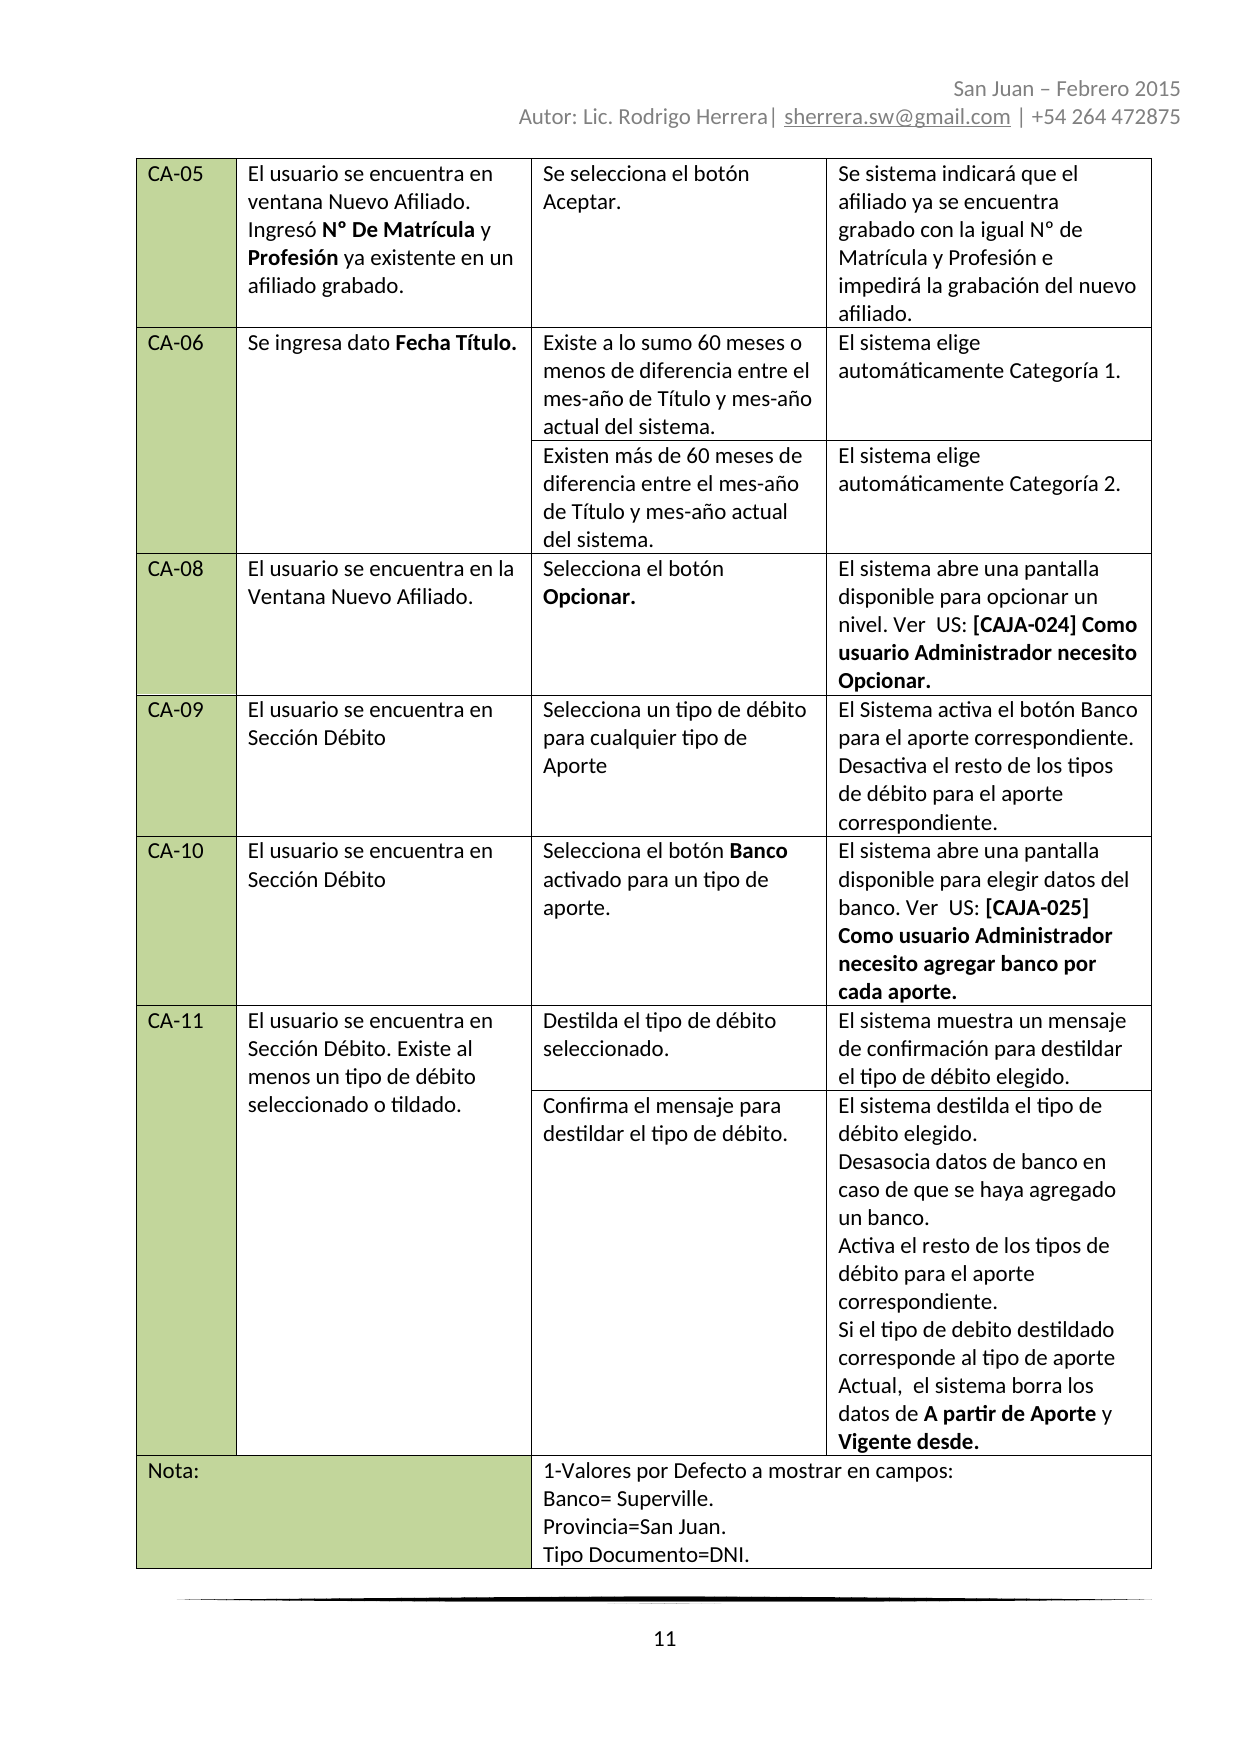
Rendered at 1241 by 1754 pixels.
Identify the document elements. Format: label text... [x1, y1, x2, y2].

table_cell Destilda el tipo de débito seleccionado. [532, 1006, 826, 1090]
table_cell CA-09 [137, 696, 236, 836]
table_cell El Sistema activa el botón Banco para el aporte correspondiente. Desactiva el resto de los tipos de débito para el aporte correspondiente. [827, 696, 1151, 836]
table_cell El sistema abre una pantalla disponible para elegir datos del banco. Ver US: [CAJA-025] Como usuario Administrador necesito agregar banco por cada aporte. [827, 837, 1151, 1005]
table_cell Selecciona el botón Opcionar. [532, 554, 826, 694]
table_cell Se sistema indicará que el afiliado ya se encuentra grabado con la igual Nº de Matrícula y Profesión e impedirá la grabación del nuevo afiliado. [827, 159, 1151, 327]
table_cell Se ingresa dato Fecha Título. [237, 328, 531, 553]
table_cell CA-05 [137, 159, 236, 327]
table_cell Se selecciona el botón Aceptar. [532, 159, 826, 327]
table_cell Selecciona el botón Banco activado para un tipo de aporte. [532, 837, 826, 1005]
table_cell El sistema abre una pantalla disponible para opcionar un nivel. Ver US: [CAJA-024] Como usuario Administrador necesito Opcionar. [827, 554, 1151, 694]
table_cell Nota: [137, 1456, 531, 1568]
table_cell El sistema destilda el tipo de débito elegido. Desasocia datos de banco en caso de que se haya agregado un banco. Activa el resto de los tipos de débito para el aporte correspondiente. Si el tipo de debito destildado corresponde al tipo de aporte Actual, el sistema borra los datos de A partir de Aporte y Vigente desde. [827, 1091, 1151, 1455]
table_cell CA-06 [137, 328, 236, 553]
table_cell CA-08 [137, 554, 236, 694]
table_cell Selecciona un tipo de débito para cualquier tipo de Aporte [532, 696, 826, 836]
table_cell Existe a lo sumo 60 meses o menos de diferencia entre el mes-año de Título y mes-año actual del sistema. [532, 328, 826, 440]
table_cell El usuario se encuentra en ventana Nuevo Afiliado. Ingresó Nº De Matrícula y Profesión ya existente en un afiliado grabado. [237, 159, 531, 327]
table_cell CA-10 [137, 837, 236, 1005]
table_cell El usuario se encuentra en la Ventana Nuevo Afiliado. [237, 554, 531, 694]
table_cell Confirma el mensaje para destildar el tipo de débito. [532, 1091, 826, 1455]
table_cell El usuario se encuentra en Sección Débito. Existe al menos un tipo de débito seleccionado o tildado. [237, 1006, 531, 1455]
table_cell El usuario se encuentra en Sección Débito [237, 696, 531, 836]
table_cell El sistema muestra un mensaje de confirmación para destildar el tipo de débito elegido. [827, 1006, 1151, 1090]
table_cell El sistema elige automáticamente Categoría 2. [827, 441, 1151, 553]
table_cell Existen más de 60 meses de diferencia entre el mes-año de Título y mes-año actual del sistema. [532, 441, 826, 553]
table_cell El usuario se encuentra en Sección Débito [237, 837, 531, 1005]
table_cell El sistema elige automáticamente Categoría 1. [827, 328, 1151, 440]
table_cell CA-11 [137, 1006, 236, 1455]
picture [176, 1595, 1152, 1604]
